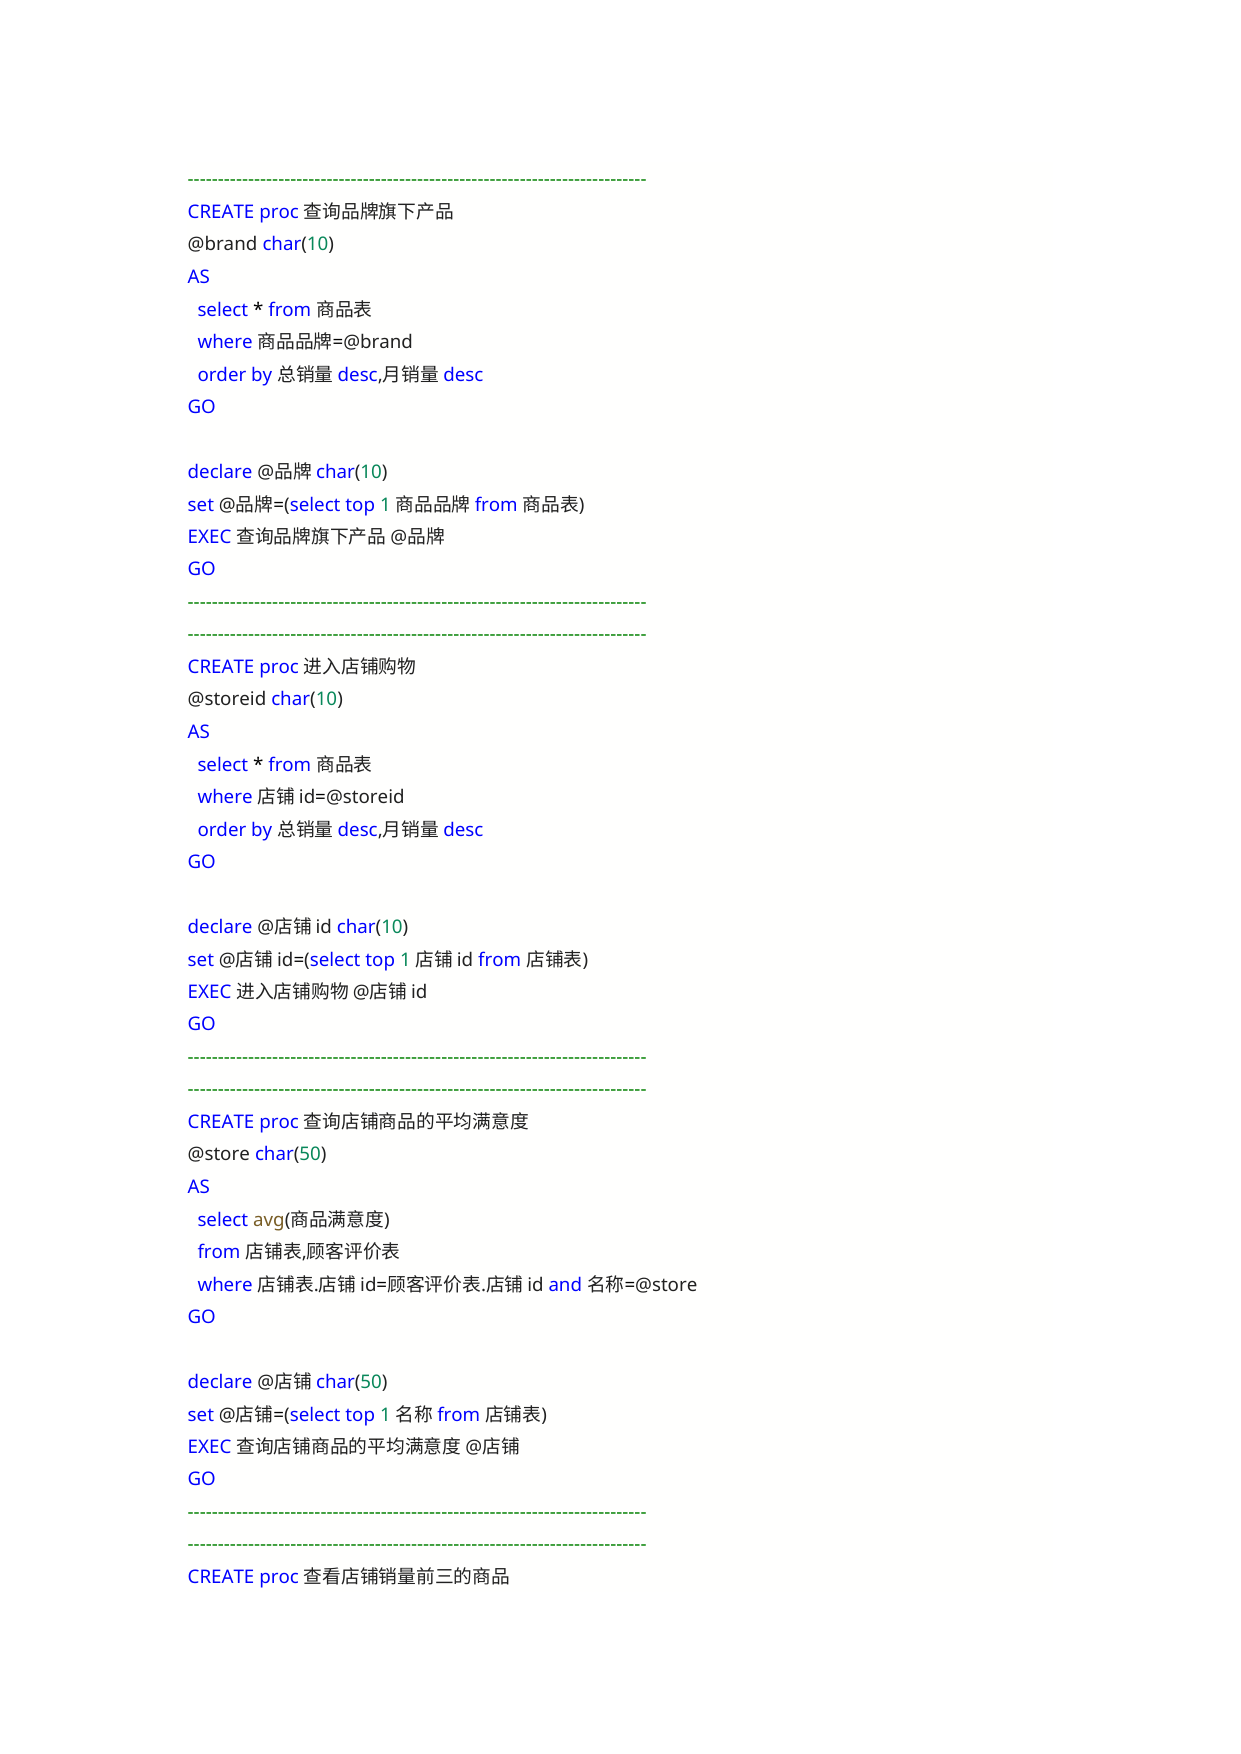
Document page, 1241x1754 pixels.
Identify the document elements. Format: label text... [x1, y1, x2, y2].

text select avg(商品满意度) [187, 1202, 1053, 1234]
text declare @品牌 char(10) [187, 454, 1053, 487]
text CREATE proc 查询店铺商品的平均满意度 [187, 1104, 1053, 1137]
text EXEC 查询品牌旗下产品 @品牌 [187, 519, 1053, 552]
text where 商品品牌=@brand [187, 324, 1053, 357]
text select * from 商品表 [187, 747, 1053, 779]
text ---------------------------------------------------------------------------- [187, 1072, 1053, 1104]
text CREATE proc 查看店铺销量前三的商品 [187, 1559, 1053, 1592]
text declare @店铺id char(10) [187, 909, 1053, 942]
text declare @店铺 char(50) [187, 1364, 1053, 1397]
text ---------------------------------------------------------------------------- [187, 617, 1053, 649]
text CREATE proc 进入店铺购物 [187, 649, 1053, 682]
text @storeid char(10) [187, 682, 1053, 714]
text @store char(50) [187, 1137, 1053, 1169]
text AS [187, 259, 1053, 292]
text @brand char(10) [187, 227, 1053, 259]
text where 店铺表.店铺id=顾客评价表.店铺id and 名称=@store [187, 1267, 1053, 1299]
text AS [187, 714, 1053, 747]
text order by 总销量 desc,月销量 desc [187, 812, 1053, 844]
text GO [187, 1007, 1053, 1039]
text GO [187, 844, 1053, 877]
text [187, 162, 1053, 194]
text set @店铺id=(select top 1 店铺id from 店铺表) [187, 942, 1053, 974]
text set @店铺=(select top 1 名称 from 店铺表) [187, 1397, 1053, 1429]
text GO [187, 552, 1053, 584]
text from 店铺表,顾客评价表 [187, 1234, 1053, 1267]
text ---------------------------------------------------------------------------- [187, 584, 1053, 617]
text set @品牌=(select top 1 商品品牌 from 商品表) [187, 487, 1053, 519]
text EXEC 查询店铺商品的平均满意度 @店铺 [187, 1429, 1053, 1462]
text ---------------------------------------------------------------------------- [187, 1527, 1053, 1559]
text order by 总销量 desc,月销量 desc [187, 357, 1053, 389]
text GO [187, 1462, 1053, 1494]
text AS [187, 1169, 1053, 1202]
text select * from 商品表 [187, 292, 1053, 324]
text EXEC 进入店铺购物 @店铺id [187, 974, 1053, 1007]
text GO [187, 1299, 1053, 1332]
text where 店铺id=@storeid [187, 779, 1053, 812]
text ---------------------------------------------------------------------------- [187, 1494, 1053, 1527]
text CREATE proc 查询品牌旗下产品 [187, 194, 1053, 227]
text ---------------------------------------------------------------------------- [187, 1039, 1053, 1072]
text GO [187, 389, 1053, 422]
